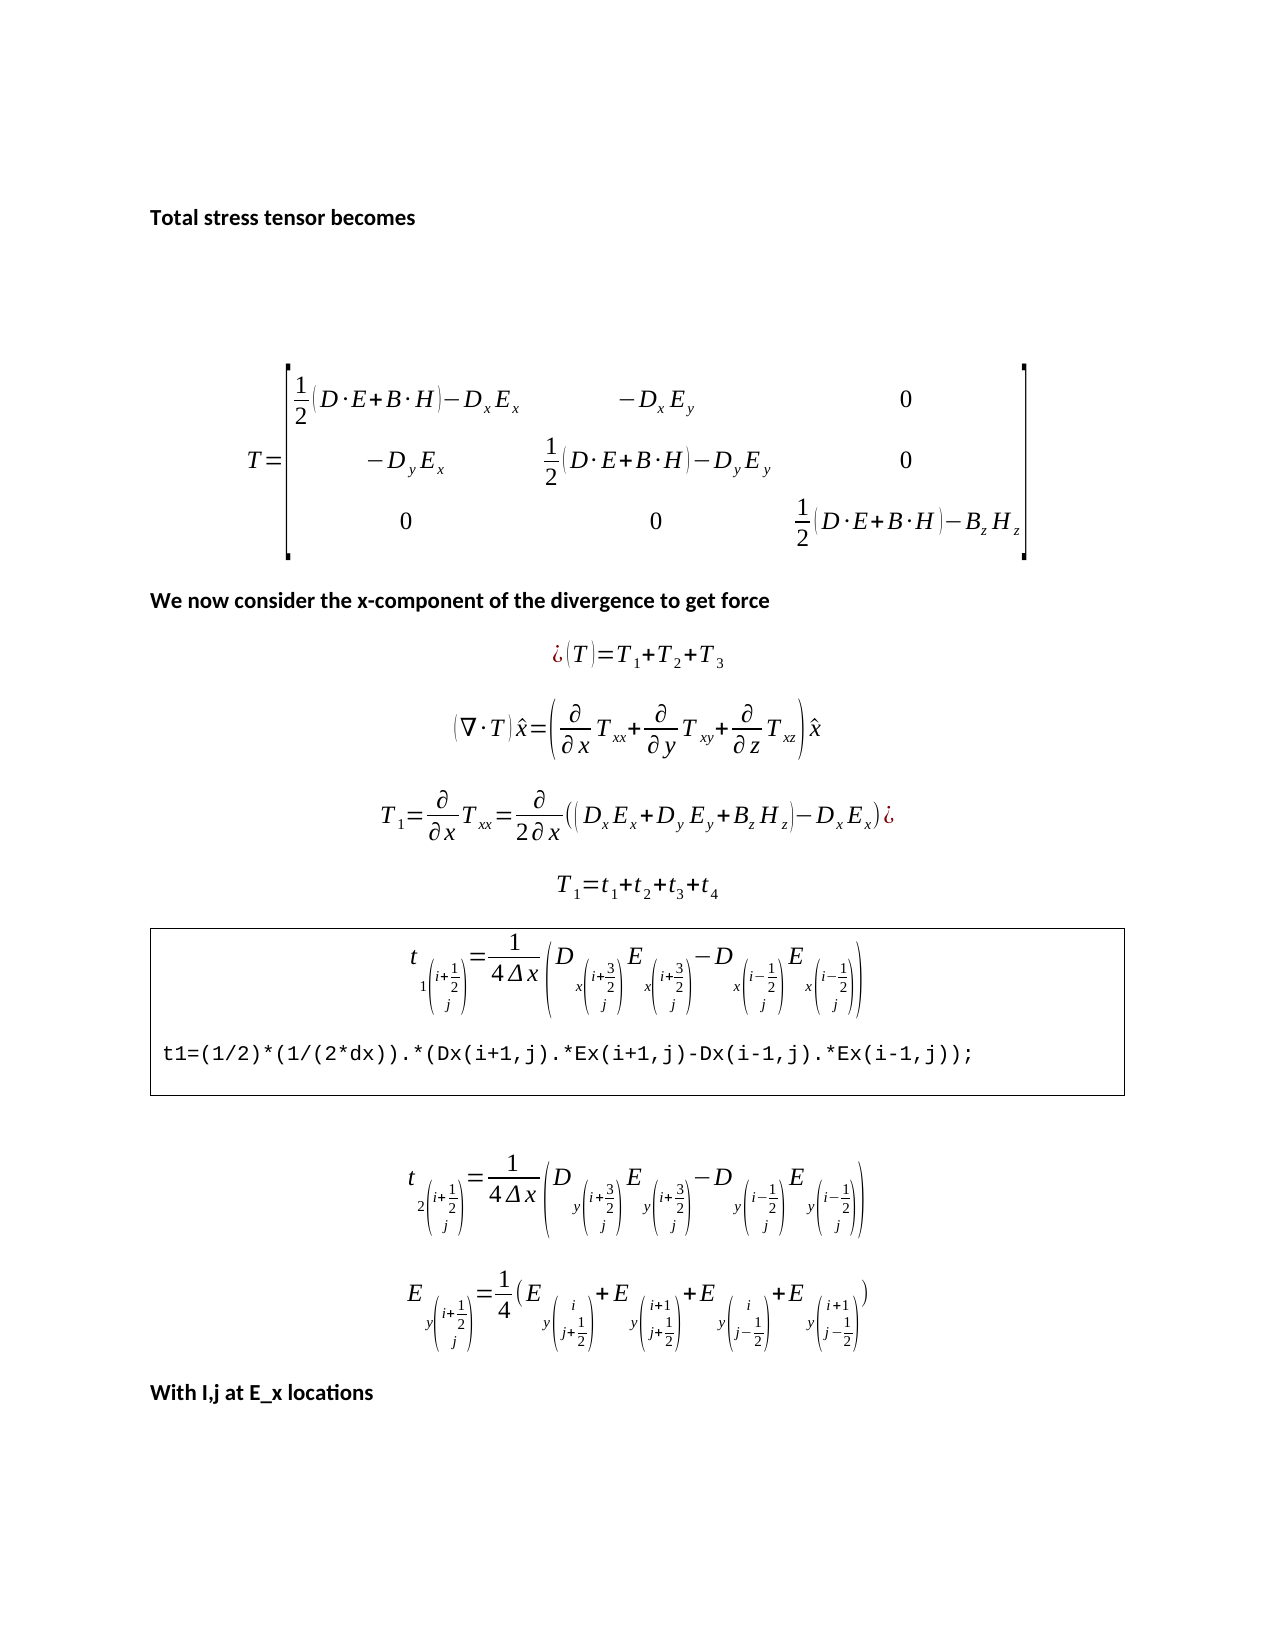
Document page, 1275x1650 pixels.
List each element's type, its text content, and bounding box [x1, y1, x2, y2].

text We now consider the x-component of the divergence to get force [150, 586, 1125, 614]
text With I,j at E_x locations [150, 1378, 1125, 1406]
text Total stress tensor becomes [150, 203, 1125, 231]
table_header t1=(1/2)*(1/(2*dx)).*(Dx(i+1,j).*Ex(i+1,j)-Dx(i-1,j).*Ex(i-1,j)); [151, 929, 1124, 1095]
